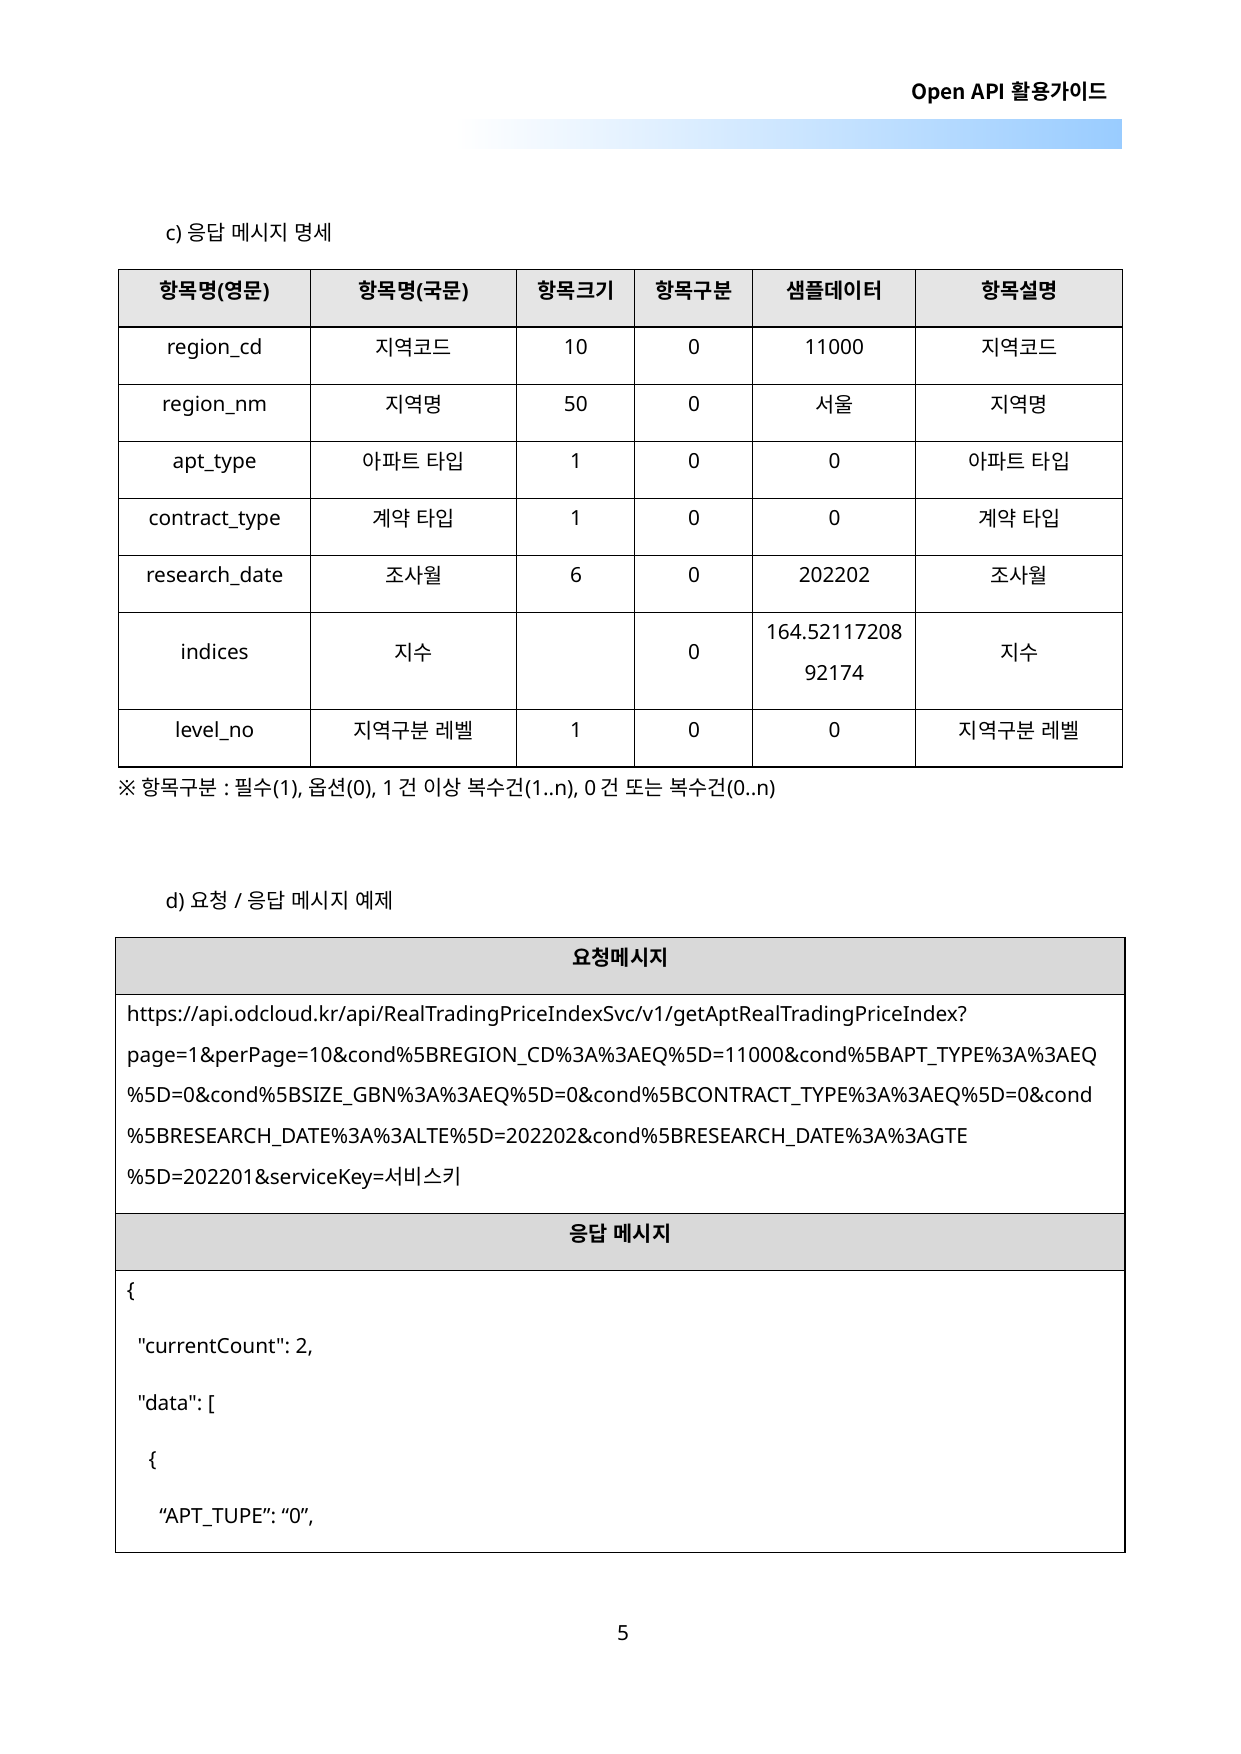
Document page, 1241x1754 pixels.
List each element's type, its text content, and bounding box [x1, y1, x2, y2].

table_cell 지역구분 레벨 [916, 710, 1122, 766]
table_cell https://api.odcloud.kr/api/RealTradingPriceIndexSvc/v1/getAptRealTradingPriceIndex?page=1&perPage=10&cond%5BREGION_CD%3A%3AEQ%5D=11000&cond%5BAPT_TYPE%3A%3AEQ%5D=0&cond%5BSIZE_GBN%3A%3AEQ%5D=0&cond%5BCONTRACT_TYPE%3A%3AEQ%5D=0&cond%5BRESEARCH_DATE%3A%3ALTE%5D=202202&cond%5BRESEARCH_DATE%3A%3AGTE%5D=202201&serviceKey=서비스키 [116, 995, 1124, 1213]
table_cell region_cd [119, 328, 310, 383]
table_cell 응답 메시지 [116, 1214, 1124, 1270]
table_cell 10 [517, 328, 634, 383]
table_cell 0 [753, 499, 915, 555]
table_header 샘플데이터 [753, 270, 915, 326]
table_header 요청메시지 [116, 938, 1124, 994]
table_cell 지역구분 레벨 [311, 710, 516, 766]
table_cell 지수 [916, 613, 1122, 709]
table_header 항목명(영문) [119, 270, 310, 326]
table_cell 202202 [753, 556, 915, 612]
table_cell 지역명 [311, 385, 516, 441]
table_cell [116, 1271, 1124, 1552]
table_cell 아파트 타입 [916, 442, 1122, 498]
table_cell 지역코드 [311, 328, 516, 383]
table_cell region_nm [119, 385, 310, 441]
table_cell 0 [635, 385, 752, 441]
table_cell 11000 [753, 328, 915, 383]
table_cell 164.5211720892174 [753, 613, 915, 709]
table_cell 0 [635, 499, 752, 555]
table_cell 0 [753, 442, 915, 498]
table_cell 1 [517, 710, 634, 766]
table_header 항목설명 [916, 270, 1122, 326]
table_cell 0 [635, 710, 752, 766]
table_cell level_no [119, 710, 310, 766]
table_cell 지역코드 [916, 328, 1122, 383]
table_cell 서울 [753, 385, 915, 441]
table_cell 0 [635, 556, 752, 612]
table_cell contract_type [119, 499, 310, 555]
table_header 항목구분 [635, 270, 752, 326]
table_cell 지수 [311, 613, 516, 709]
table_header 항목명(국문) [311, 270, 516, 326]
table_cell 조사월 [916, 556, 1122, 612]
subtitle 응답 메시지 명세 [165, 213, 1122, 250]
text ※ 항목구분 : 필수(1), 옵션(0), 1건 이상 복수건(1..n), 0건 또는 복수건(0..n) [118, 768, 1122, 805]
table_header 항목크기 [517, 270, 634, 326]
table_cell 0 [635, 613, 752, 709]
table_cell 0 [753, 710, 915, 766]
table_cell [517, 613, 634, 709]
table_cell 지역명 [916, 385, 1122, 441]
table_cell indices [119, 613, 310, 709]
table_cell 계약 타입 [311, 499, 516, 555]
subtitle 요청 / 응답 메시지 예제 [165, 880, 1122, 918]
table_cell 50 [517, 385, 634, 441]
table_cell apt_type [119, 442, 310, 498]
table_cell 1 [517, 499, 634, 555]
table_cell 1 [517, 442, 634, 498]
table_cell 아파트 타입 [311, 442, 516, 498]
table_cell 계약 타입 [916, 499, 1122, 555]
table_cell 0 [635, 328, 752, 383]
table_cell research_date [119, 556, 310, 612]
table_cell 조사월 [311, 556, 516, 612]
table_cell 6 [517, 556, 634, 612]
table_cell 0 [635, 442, 752, 498]
